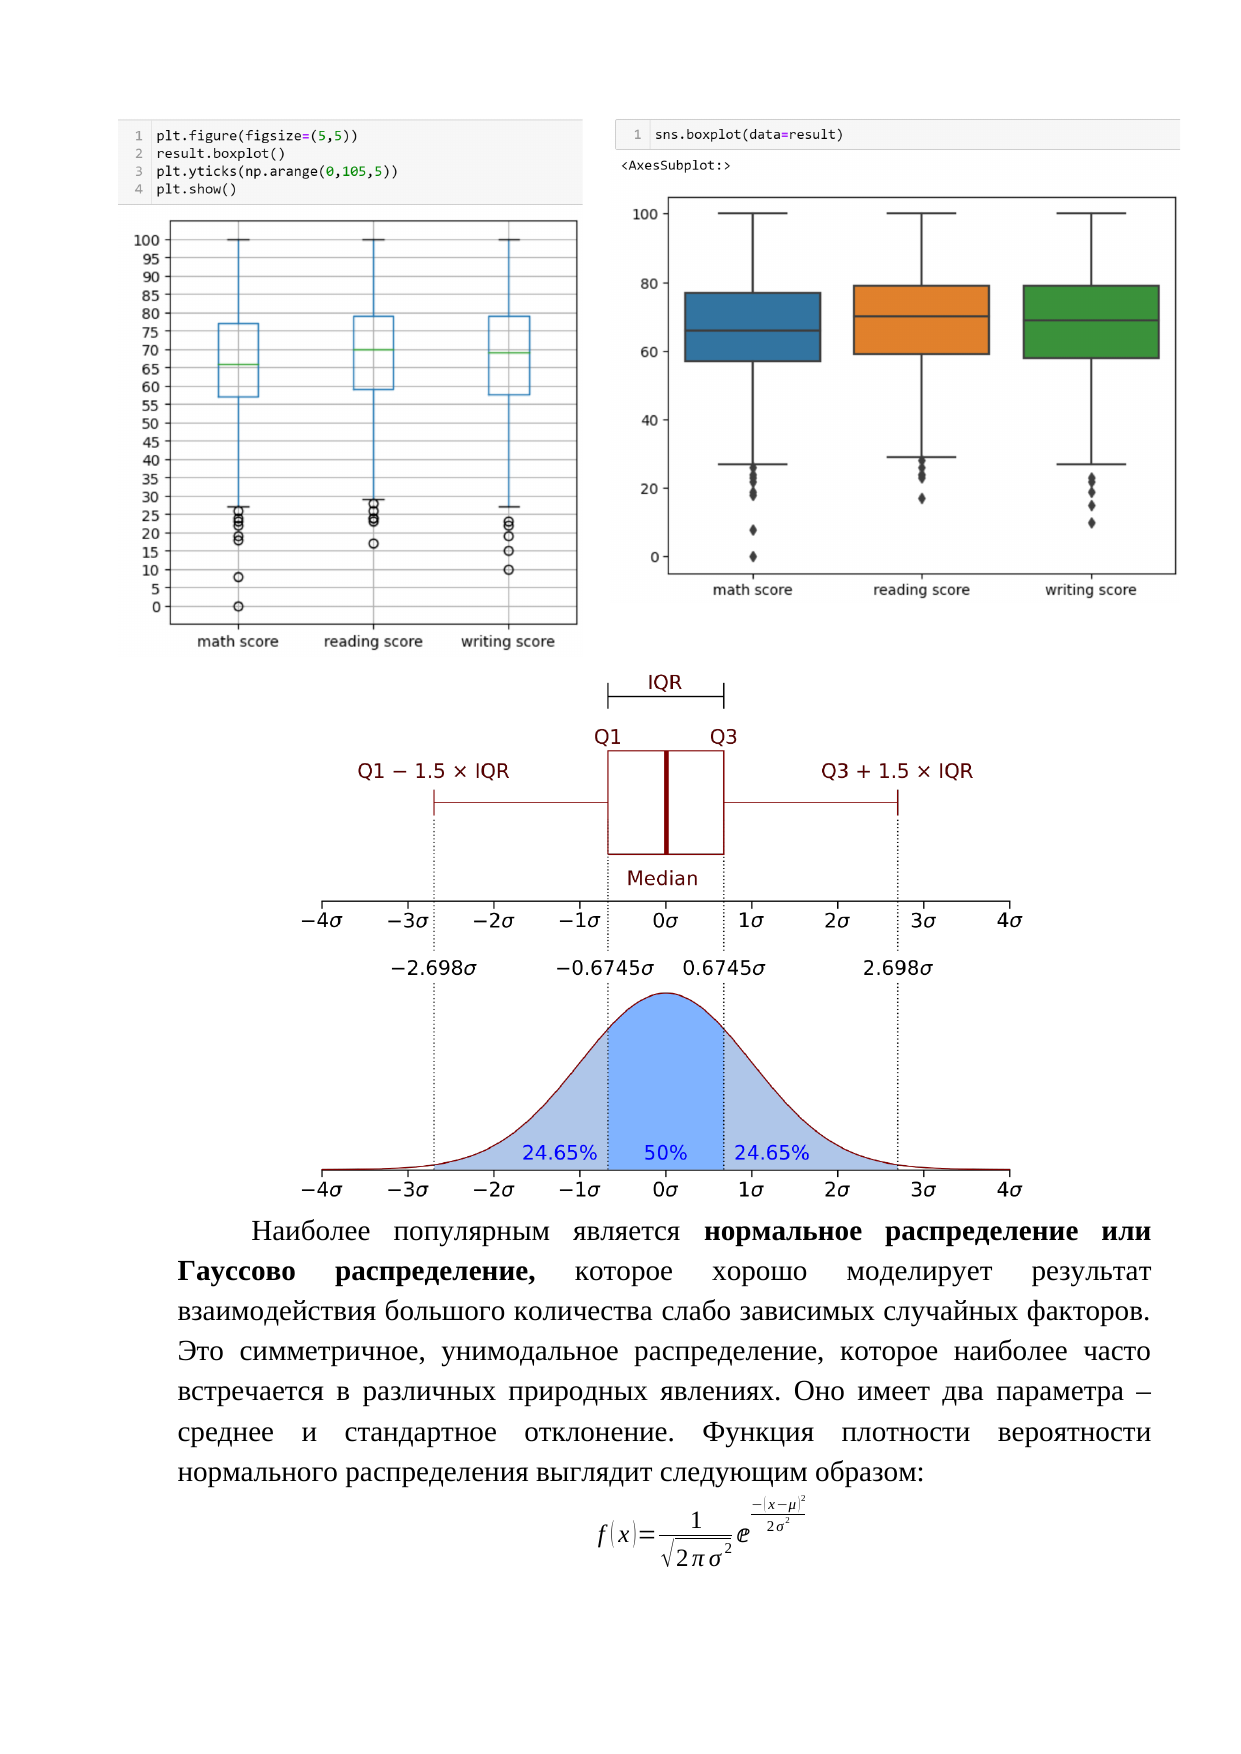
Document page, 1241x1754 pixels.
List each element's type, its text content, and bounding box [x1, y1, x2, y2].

picture [118, 118, 583, 657]
table_header [103, 118, 598, 662]
picture [609, 118, 1181, 603]
table_header [598, 118, 1192, 662]
text Наиболее популярным является нормальное распределение или Гауссово распределение, которое хорошо моделирует результат взаимодействия большого количества слабо зависимых случайных факторов. Это симметричное, унимодальное распределение, которое наиболее часто встречается в различных природных явлениях. Оно имеет два параметра – среднее и стандартное отклонение. Функция плотности вероятности нормального распределения выглядит следующим образом: [177, 1213, 1152, 1487]
picture [295, 662, 1034, 1208]
